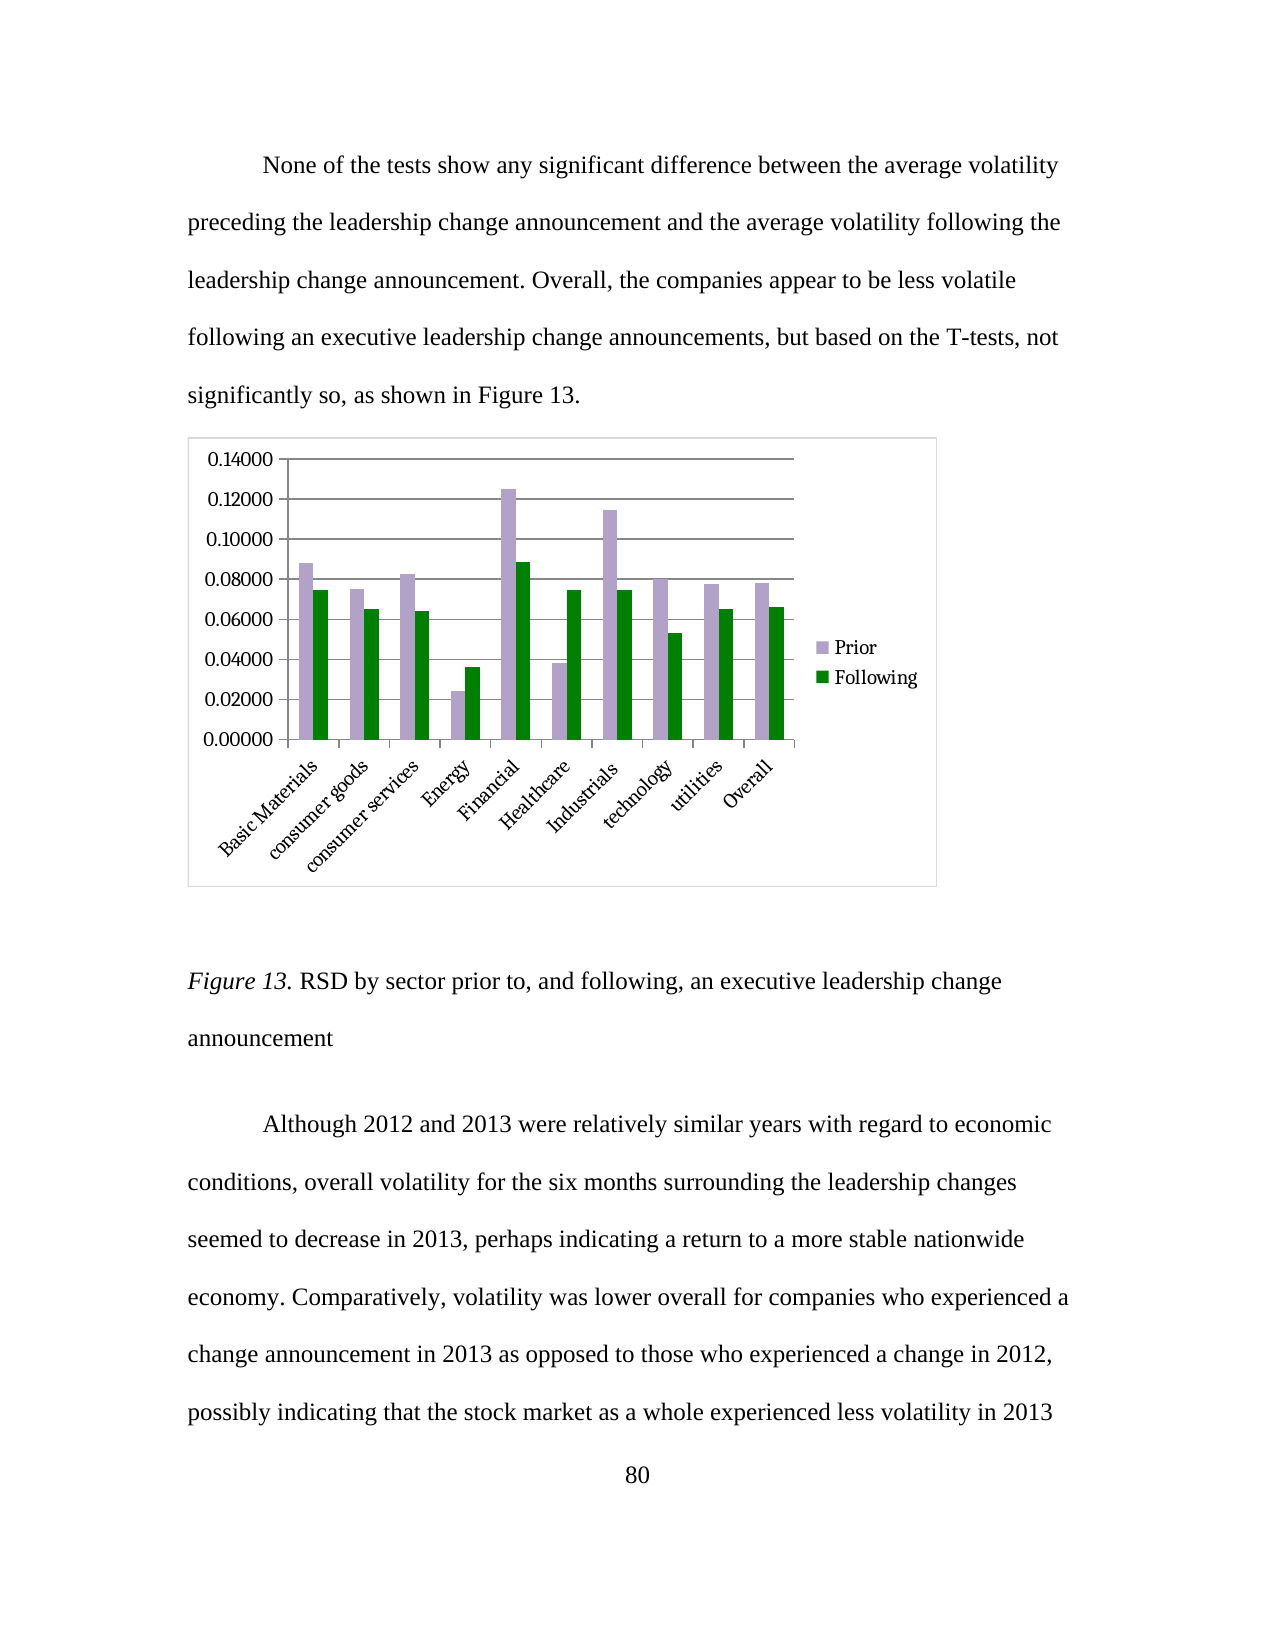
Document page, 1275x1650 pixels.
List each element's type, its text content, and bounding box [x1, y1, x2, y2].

text None of the tests show any significant difference between the average volatility preceding the leadership change announcement and the average volatility following the leadership change announcement. Overall, the companies appear to be less volatile following an executive leadership change announcements, but based on the T-tests, not significantly so, as shown in Figure 13. [187, 150, 1087, 887]
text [187, 1109, 1087, 1426]
subtitle Figure 13. RSD by sector prior to, and following, an executive leadership change announcement [187, 966, 1087, 1052]
